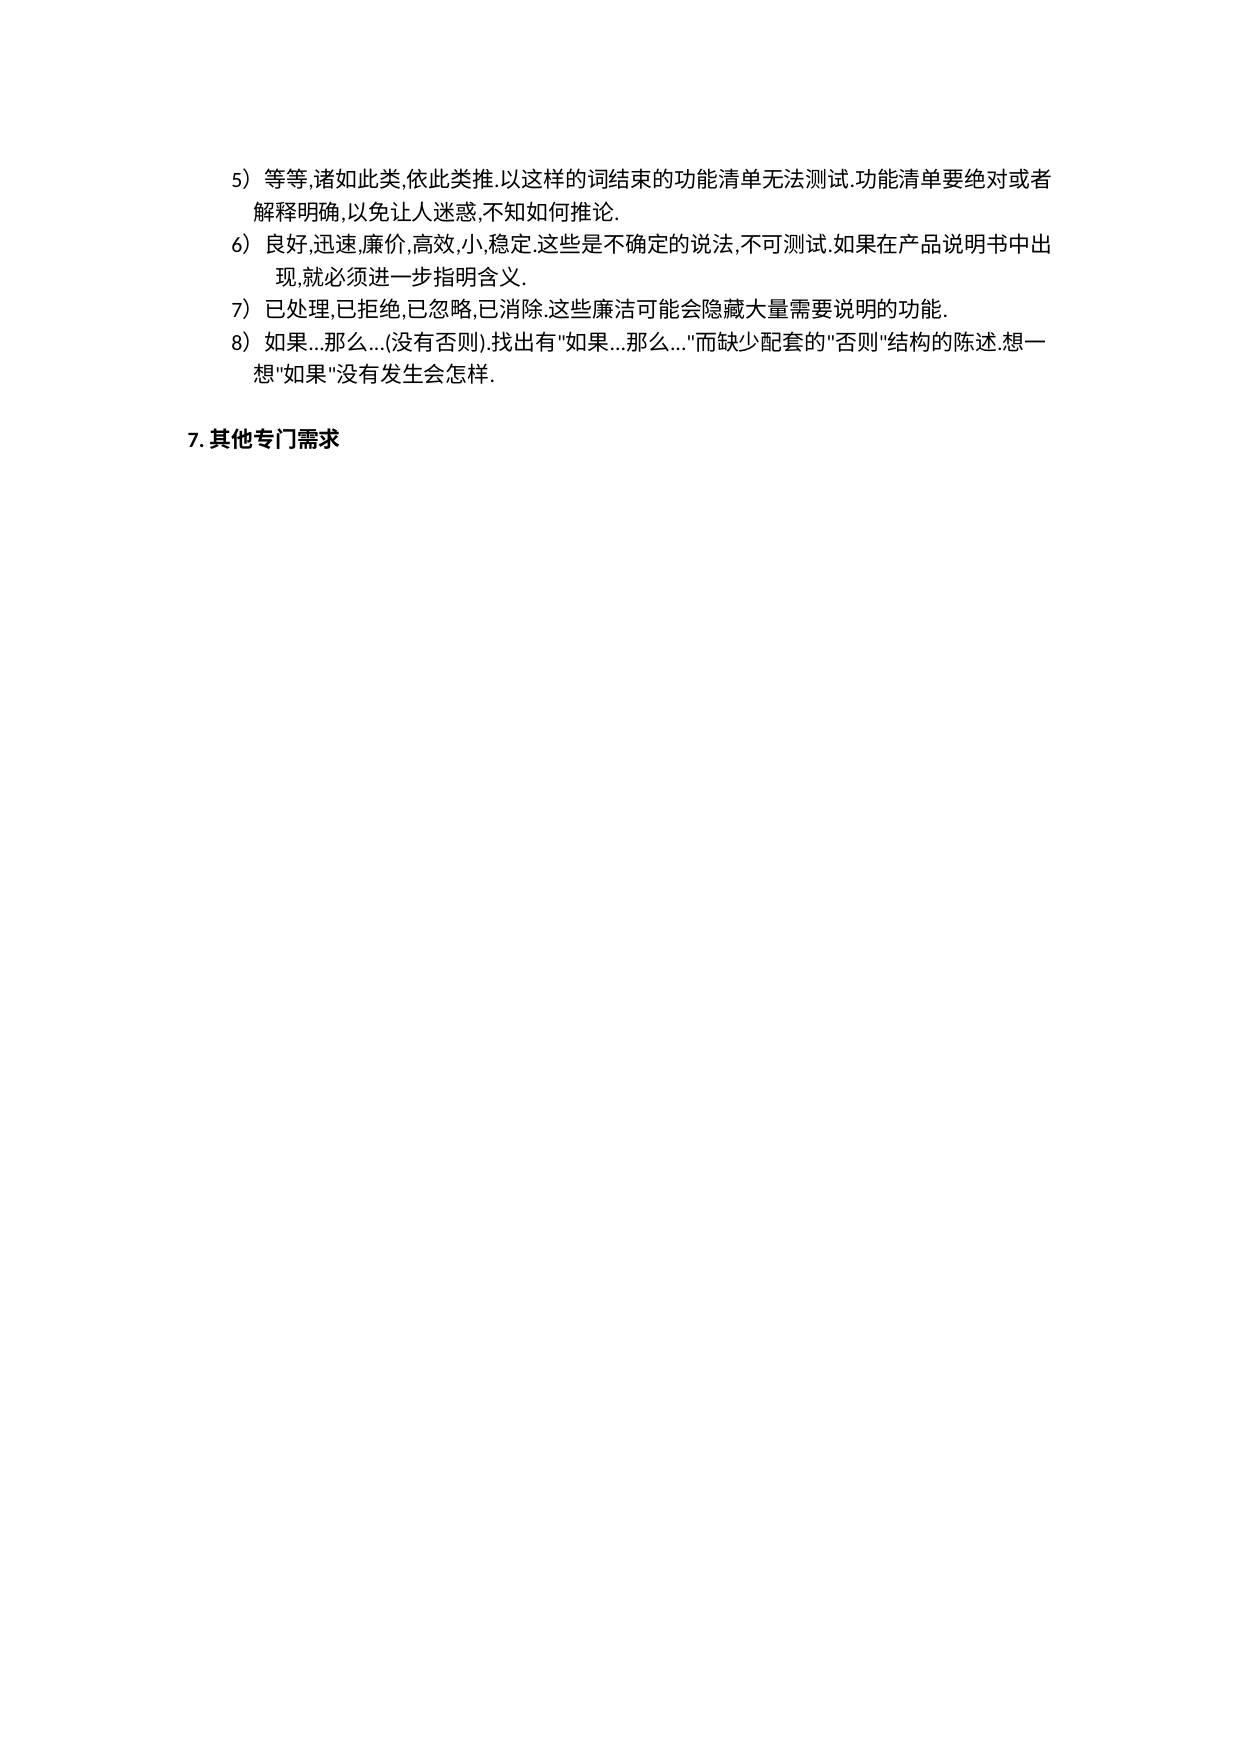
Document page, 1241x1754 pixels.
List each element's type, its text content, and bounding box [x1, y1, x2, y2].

list 7. 其他专门需求 [187, 422, 1053, 454]
text 6）良好,迅速,廉价,高效,小,稳定.这些是不确定的说法,不可测试.如果在产品说明书中出现,就必须进一步指明含义. [187, 227, 1053, 292]
text 8）如果...那么...(没有否则).找出有"如果...那么..."而缺少配套的"否则"结构的陈述.想一想"如果"没有发生会怎样. [187, 324, 1053, 389]
text 7）已处理,已拒绝,已忽略,已消除.这些廉洁可能会隐藏大量需要说明的功能. [187, 292, 1053, 324]
text 5）等等,诸如此类,依此类推.以这样的词结束的功能清单无法测试.功能清单要绝对或者解释明确,以免让人迷惑,不知如何推论. [187, 162, 1053, 227]
